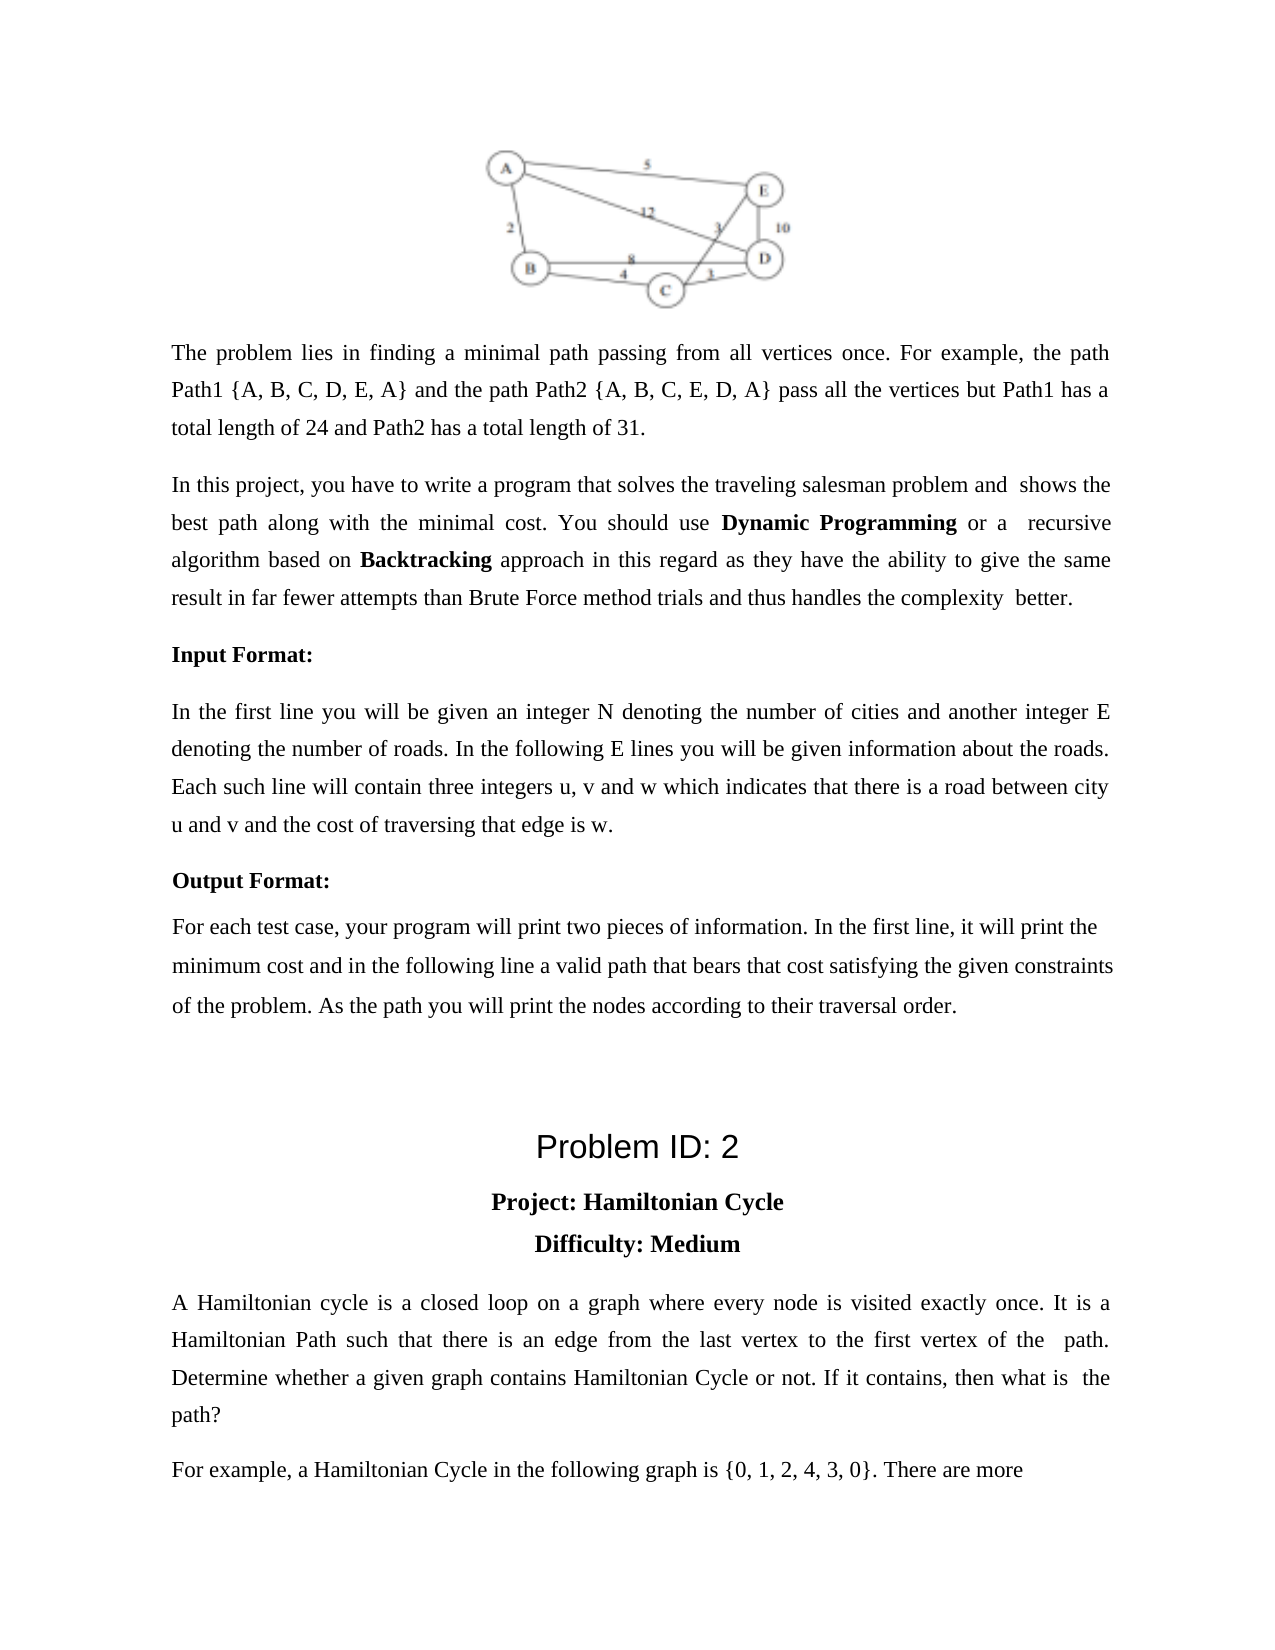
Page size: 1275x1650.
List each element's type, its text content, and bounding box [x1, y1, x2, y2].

text Difficulty: Medium [150, 1229, 1125, 1258]
text Project: Hamiltonian Cycle [150, 1187, 1125, 1215]
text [171, 1456, 1111, 1482]
text Output Format: [172, 867, 1125, 894]
text Input Format: [171, 641, 1112, 667]
text In the first line you will be given an integer N denoting the number of cities and another integer E denoting the number of roads. In the following E lines you will be given information about the roads. Each such line will contain three integers u, v and w which indicates that there is a road between city u and v and the cost of traversing that edge is w. [171, 698, 1112, 837]
picture [478, 150, 805, 313]
text In this project, you have to write a program that solves the traveling salesman problem and shows the best path along with the minimal cost. You should use Dynamic Programming or a recursive algorithm based on Backtracking approach in this regard as they have the ability to give the same result in far fewer attempts than Brute Force method trials and thus handles the complexity better. [171, 471, 1112, 610]
text For each test case, your program will print two pieces of information. In the first line, it will print the minimum cost and in the following line a valid path that bears that cost satisfying the given constraints of the problem. As the path you will print the nodes according to their traversal order. [172, 913, 1125, 1018]
text The problem lies in finding a minimal path passing from all vertices once. For example, the path Path1 {A, B, C, D, E, A} and the path Path2 {A, B, C, E, D, A} pass all the vertices but Path1 has a total length of 24 and Path2 has a total length of 31. [171, 339, 1112, 440]
text A Hamiltonian cycle is a closed loop on a graph where every node is visited exactly once. It is a Hamiltonian Path such that there is an edge from the last vertex to the first vertex of the path. Determine whether a given graph contains Hamiltonian Cycle or not. If it contains, then what is the path? [171, 1288, 1112, 1428]
subtitle Problem ID: 2 [150, 1128, 1125, 1166]
